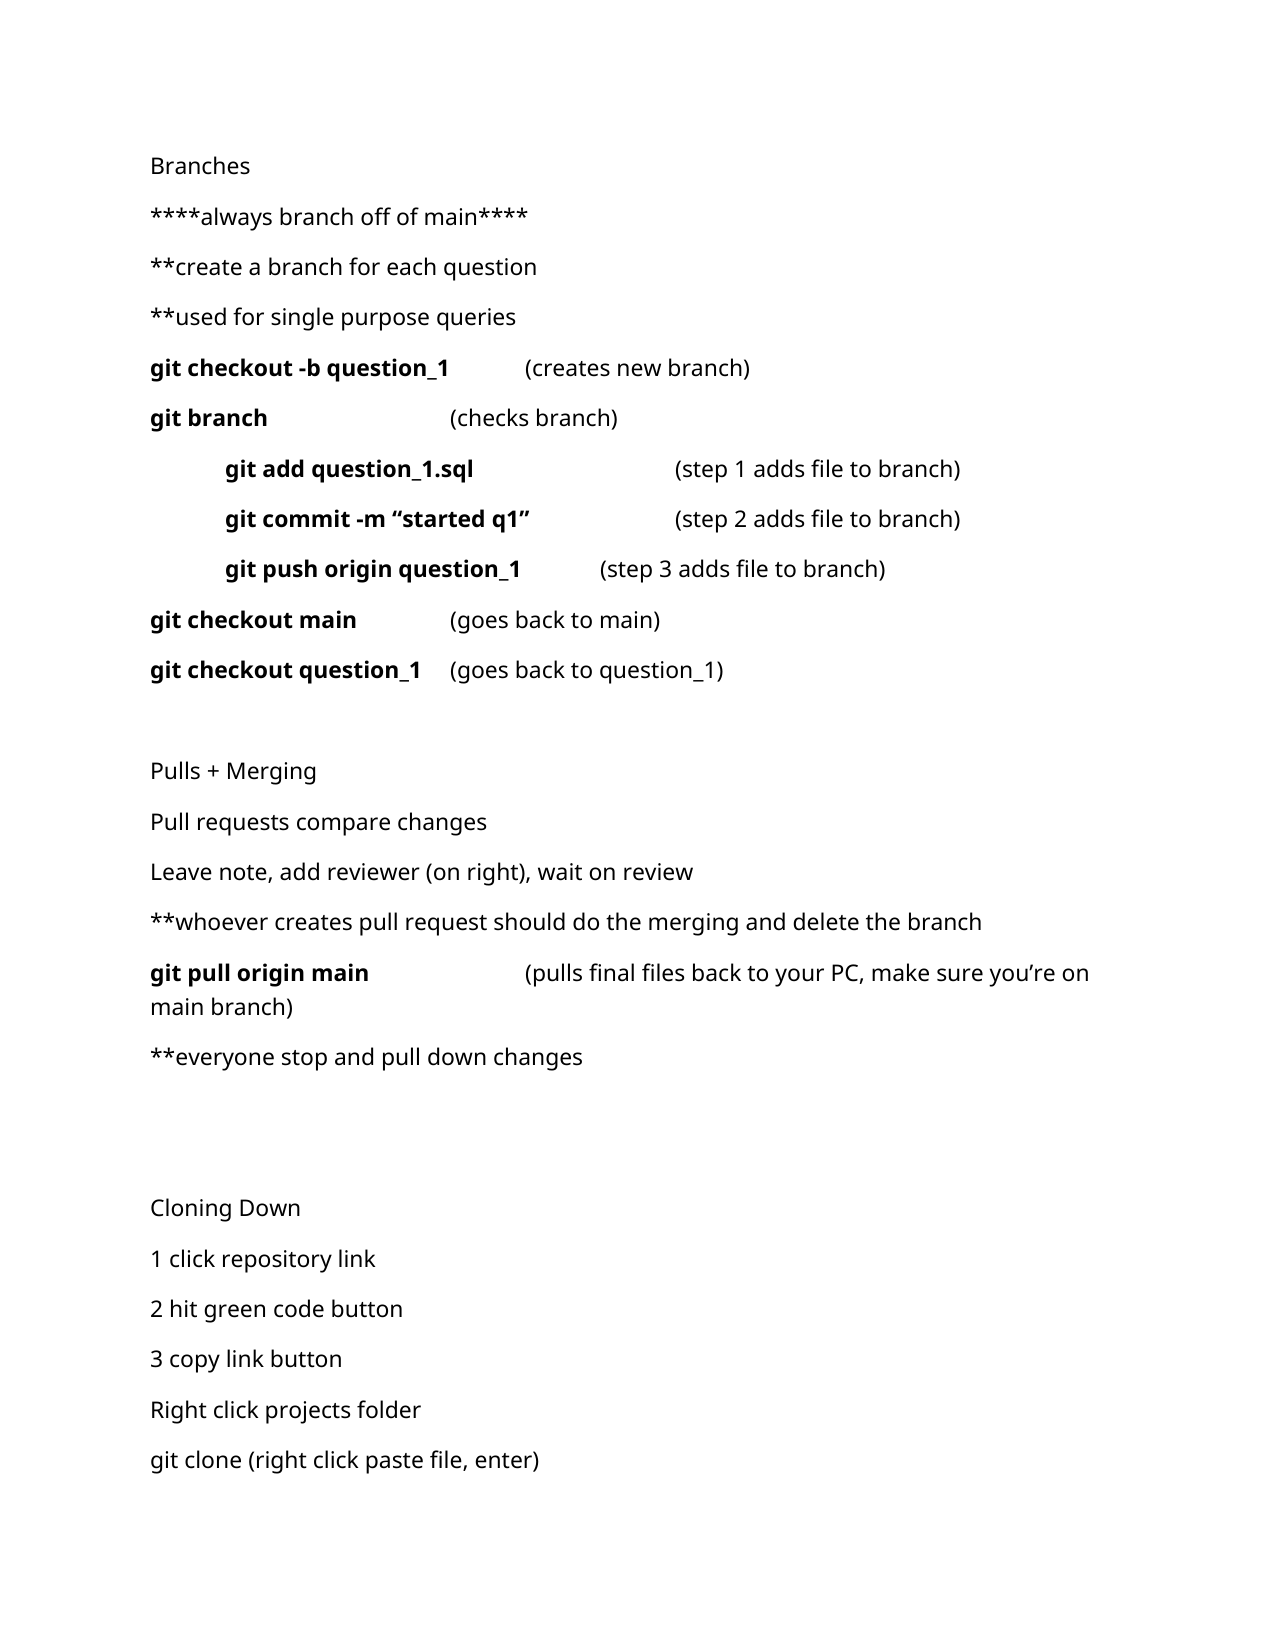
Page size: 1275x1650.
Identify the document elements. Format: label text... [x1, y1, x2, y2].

text Pull requests compare changes [150, 805, 1125, 837]
text **create a branch for each question [150, 251, 1125, 282]
text git checkout question_1 (goes back to question_1) [150, 654, 1125, 685]
text Branches [150, 150, 1125, 181]
text **used for single purpose queries [150, 301, 1125, 332]
text git checkout -b question_1 (creates new branch) [150, 352, 1125, 383]
text git commit -m “started q1” (step 2 adds file to branch) [150, 503, 1125, 534]
text Right click projects folder [150, 1394, 1125, 1425]
text 2 hit green code button [150, 1293, 1125, 1324]
text **everyone stop and pull down changes [150, 1041, 1125, 1072]
text Cloning Down [150, 1192, 1125, 1223]
text git add question_1.sql (step 1 adds file to branch) [150, 452, 1125, 484]
text Leave note, add reviewer (on right), wait on review [150, 856, 1125, 887]
text Pulls + Merging [150, 755, 1125, 786]
text **whoever creates pull request should do the merging and delete the branch [150, 906, 1125, 937]
text 1 click repository link [150, 1242, 1125, 1274]
text git checkout main (goes back to main) [150, 604, 1125, 635]
text 3 copy link button [150, 1343, 1125, 1374]
text git push origin question_1 (step 3 adds file to branch) [150, 553, 1125, 584]
text git branch (checks branch) [150, 402, 1125, 433]
text ****always branch off of main**** [150, 200, 1125, 232]
text git pull origin main (pulls final files back to your PC, make sure you’re on main branch) [150, 957, 1125, 1022]
text git clone (right click paste file, enter) [150, 1444, 1125, 1475]
